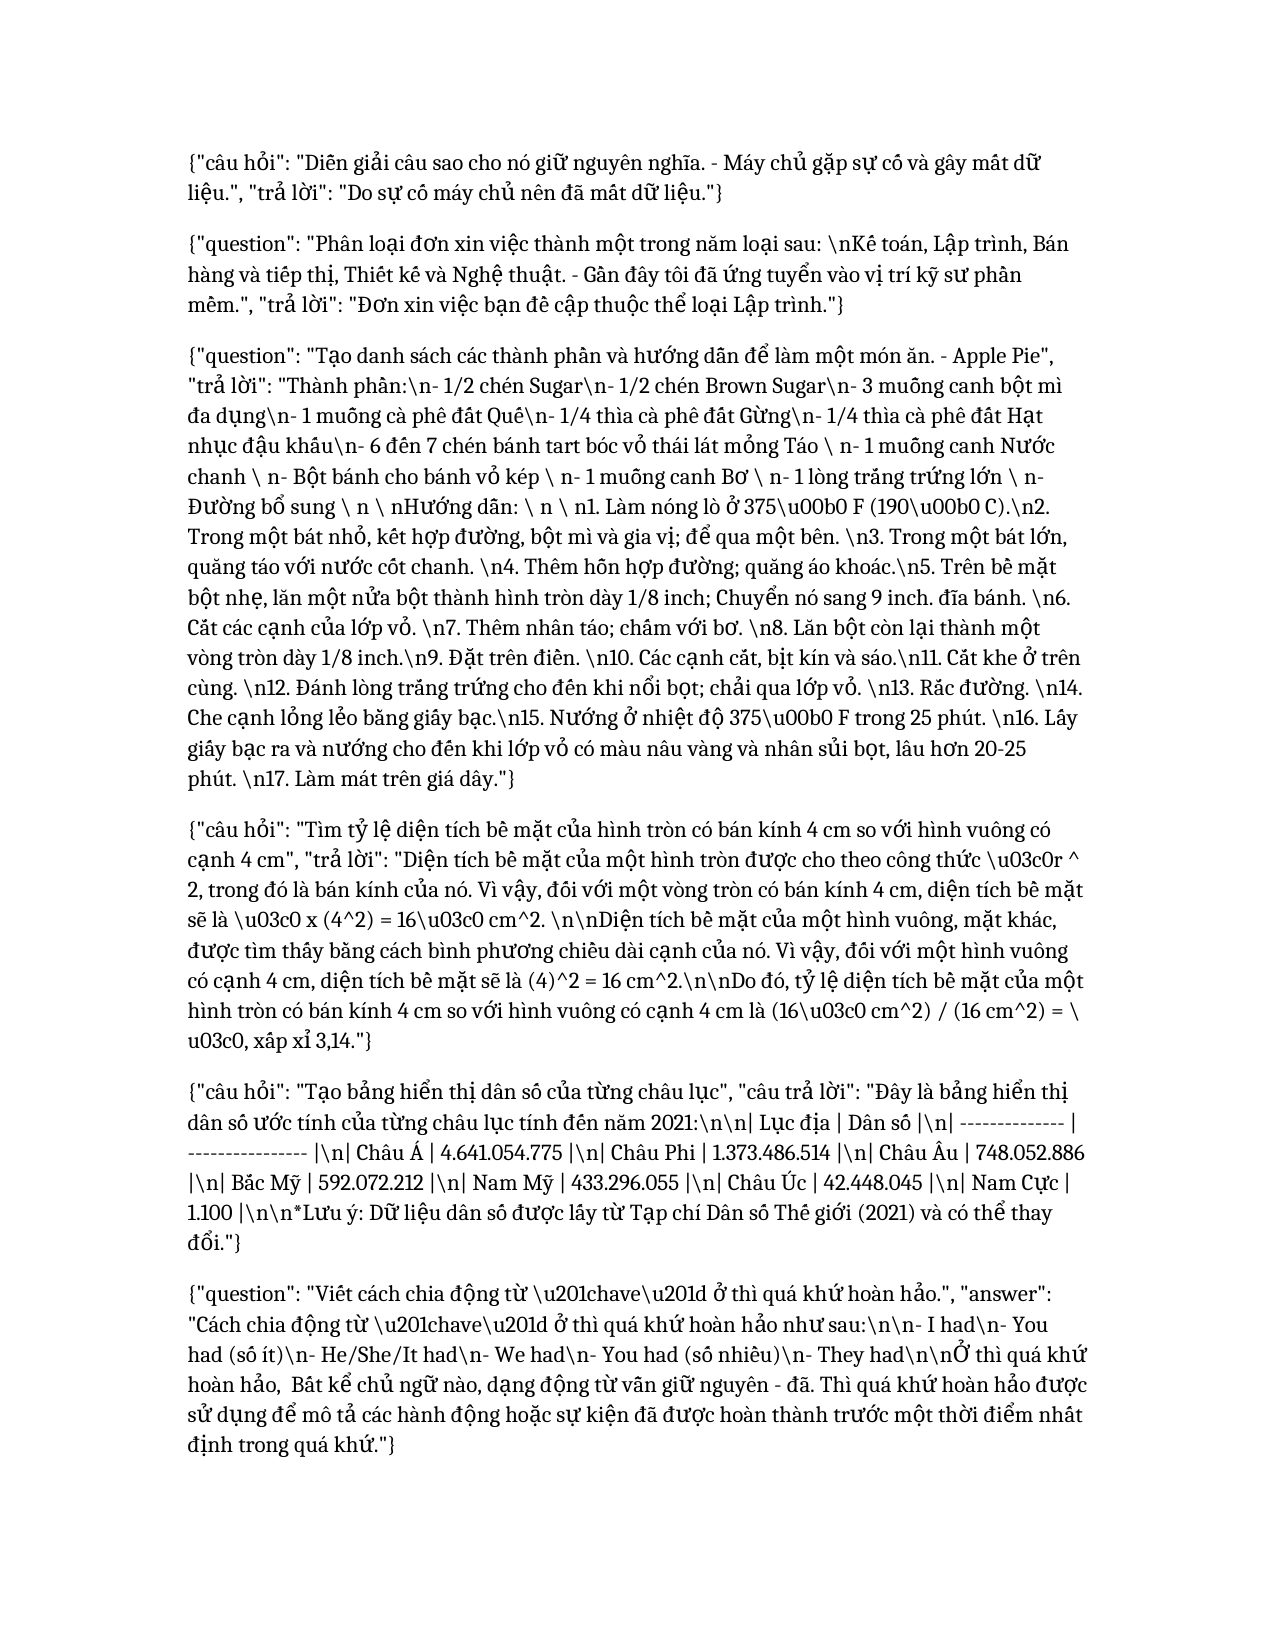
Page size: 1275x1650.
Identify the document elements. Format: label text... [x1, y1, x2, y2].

text {"câu hỏi": "Diễn giải câu sao cho nó giữ nguyên nghĩa. - Máy chủ gặp sự cố và gây mất dữ liệu.", "trả lời": "Do sự cố máy chủ nên đã mất dữ liệu."} [187, 150, 1087, 207]
text {"câu hỏi": "Tạo bảng hiển thị dân số của từng châu lục", "câu trả lời": "Đây là bảng hiển thị dân số ước tính của từng châu lục tính đến năm 2021:\n\n| Lục địa | Dân số |\n| -------------- | ---------------- |\n| Châu Á | 4.641.054.775 |\n| Châu Phi | 1.373.486.514 |\n| Châu Âu | 748.052.886 |\n| Bắc Mỹ | 592.072.212 |\n| Nam Mỹ | 433.296.055 |\n| Châu Úc | 42.448.045 |\n| Nam Cực | 1.100 |\n\n*Lưu ý: Dữ liệu dân số được lấy từ Tạp chí Dân số Thế giới (2021) và có thể thay đổi."} [187, 1079, 1087, 1257]
text {"câu hỏi": "Tìm tỷ lệ diện tích bề mặt của hình tròn có bán kính 4 cm so với hình vuông có cạnh 4 cm", "trả lời": "Diện tích bề mặt của một hình tròn được cho theo công thức \u03c0r ^ 2, trong đó là bán kính của nó. Vì vậy, đối với một vòng tròn có bán kính 4 cm, diện tích bề mặt sẽ là \u03c0 x (4^2) = 16\u03c0 cm^2. \n\nDiện tích bề mặt của một hình vuông, mặt khác, được tìm thấy bằng cách bình phương chiều dài cạnh của nó. Vì vậy, đối với một hình vuông có cạnh 4 cm, diện tích bề mặt sẽ là (4)^2 = 16 cm^2.\n\nDo đó, tỷ lệ diện tích bề mặt của một hình tròn có bán kính 4 cm so với hình vuông có cạnh 4 cm là (16\u03c0 cm^2) / (16 cm^2) = \u03c0, xấp xỉ 3,14."} [187, 817, 1087, 1054]
text {"question": "Viết cách chia động từ \u201chave\u201d ở thì quá khứ hoàn hảo.", "answer": "Cách chia động từ \u201chave\u201d ở thì quá khứ hoàn hảo như sau:\n\n- I had\n- You had (số ít)\n- He/She/It had\n- We had\n- You had (số nhiều)\n- They had\n\nỞ thì quá khứ hoàn hảo, Bất kể chủ ngữ nào, dạng động từ vẫn giữ nguyên - đã. Thì quá khứ hoàn hảo được sử dụng để mô tả các hành động hoặc sự kiện đã được hoàn thành trước một thời điểm nhất định trong quá khứ."} [187, 1281, 1087, 1459]
text {"question": "Tạo danh sách các thành phần và hướng dẫn để làm một món ăn. - Apple Pie", "trả lời": "Thành phần:\n- 1/2 chén Sugar\n- 1/2 chén Brown Sugar\n- 3 muỗng canh bột mì đa dụng\n- 1 muỗng cà phê đất Quế\n- 1/4 thìa cà phê đất Gừng\n- 1/4 thìa cà phê đất Hạt nhục đậu khấu\n- 6 đến 7 chén bánh tart bóc vỏ thái lát mỏng Táo \ n- 1 muỗng canh Nước chanh \ n- Bột bánh cho bánh vỏ kép \ n- 1 muỗng canh Bơ \ n- 1 lòng trắng trứng lớn \ n- Đường bổ sung \ n \ nHướng dẫn: \ n \ n1. Làm nóng lò ở 375\u00b0 F (190\u00b0 C).\n2. Trong một bát nhỏ, kết hợp đường, bột mì và gia vị; để qua một bên. \n3. Trong một bát lớn, quăng táo với nước cốt chanh. \n4. Thêm hỗn hợp đường; quăng áo khoác.\n5. Trên bề mặt bột nhẹ, lăn một nửa bột thành hình tròn dày 1/8 inch; Chuyển nó sang 9 inch. đĩa bánh. \n6. Cắt các cạnh của lớp vỏ. \n7. Thêm nhân táo; chấm với bơ. \n8. Lăn bột còn lại thành một vòng tròn dày 1/8 inch.\n9. Đặt trên điền. \n10. Các cạnh cắt, bịt kín và sáo.\n11. Cắt khe ở trên cùng. \n12. Đánh lòng trắng trứng cho đến khi nổi bọt; chải qua lớp vỏ. \n13. Rắc đường. \n14. Che cạnh lỏng lẻo bằng giấy bạc.\n15. Nướng ở nhiệt độ 375\u00b0 F trong 25 phút. \n16. Lấy giấy bạc ra và nướng cho đến khi lớp vỏ có màu nâu vàng và nhân sủi bọt, lâu hơn 20-25 phút. \n17. Làm mát trên giá dây."} [187, 343, 1087, 792]
text {"question": "Phân loại đơn xin việc thành một trong năm loại sau: \nKế toán, Lập trình, Bán hàng và tiếp thị, Thiết kế và Nghệ thuật. - Gần đây tôi đã ứng tuyển vào vị trí kỹ sư phần mềm.", "trả lời": "Đơn xin việc bạn đề cập thuộc thể loại Lập trình."} [187, 231, 1087, 318]
